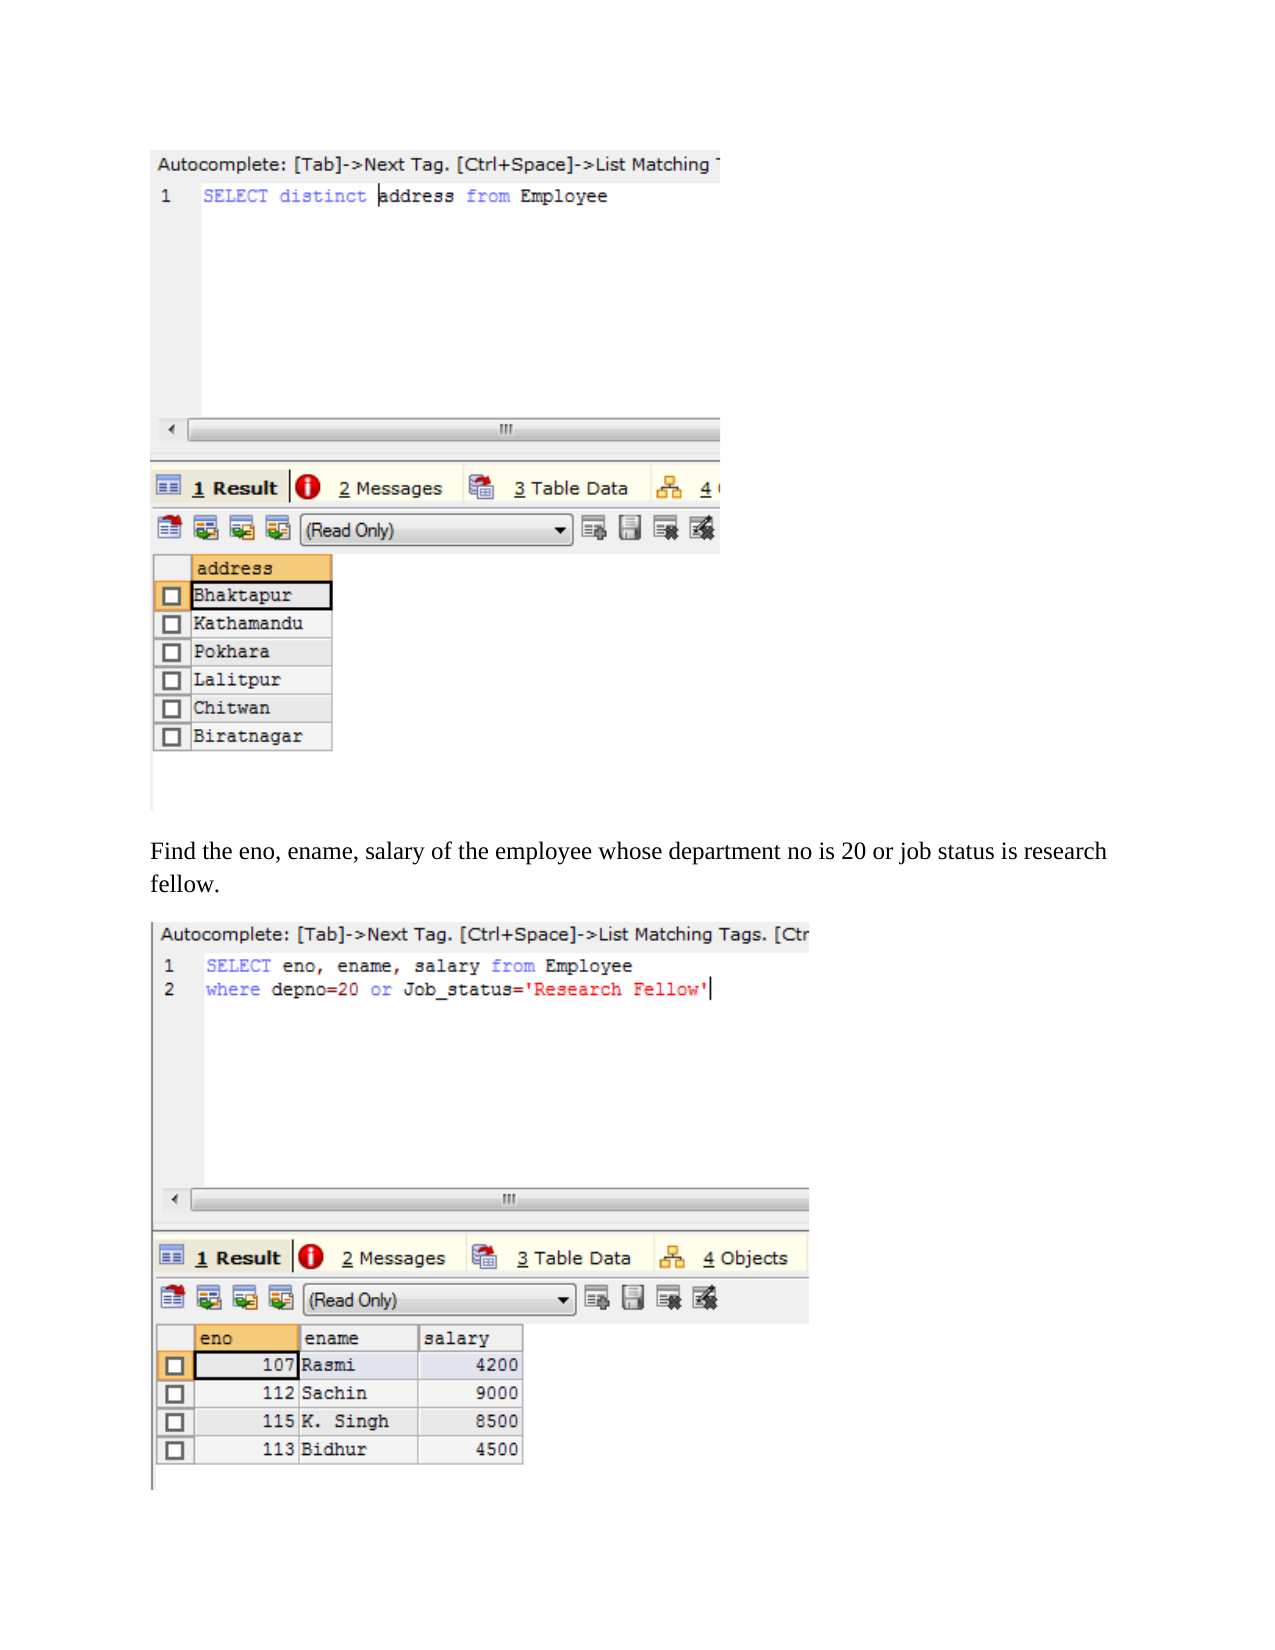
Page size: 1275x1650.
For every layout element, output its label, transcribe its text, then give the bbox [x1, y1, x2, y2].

picture [150, 922, 810, 1490]
text Find the eno, ename, salary of the employee whose department no is 20 or job status is research fellow. [150, 836, 1125, 898]
picture [150, 150, 721, 811]
